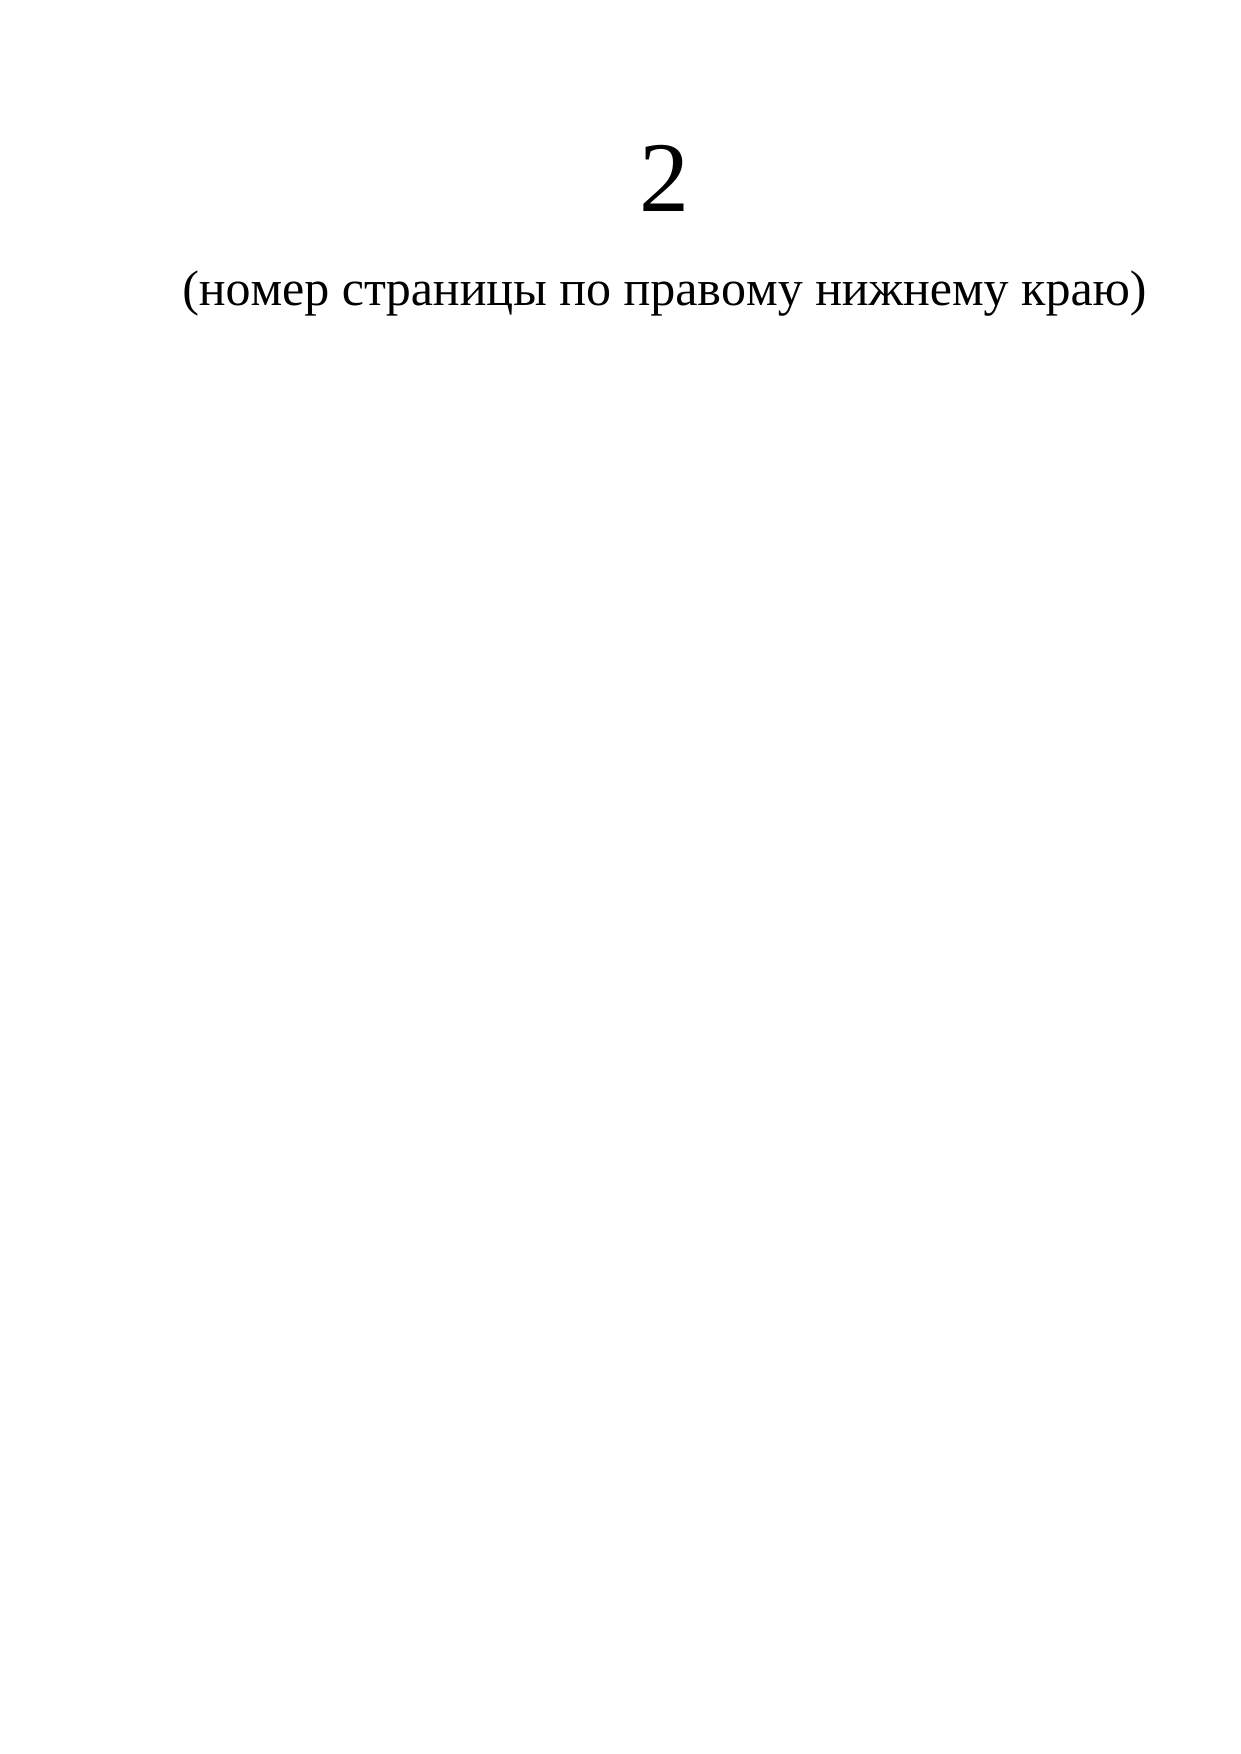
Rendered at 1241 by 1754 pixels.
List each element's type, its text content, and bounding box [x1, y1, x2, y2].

text 2 [177, 118, 1152, 233]
text (номер страницы по правому нижнему краю) [177, 259, 1152, 316]
